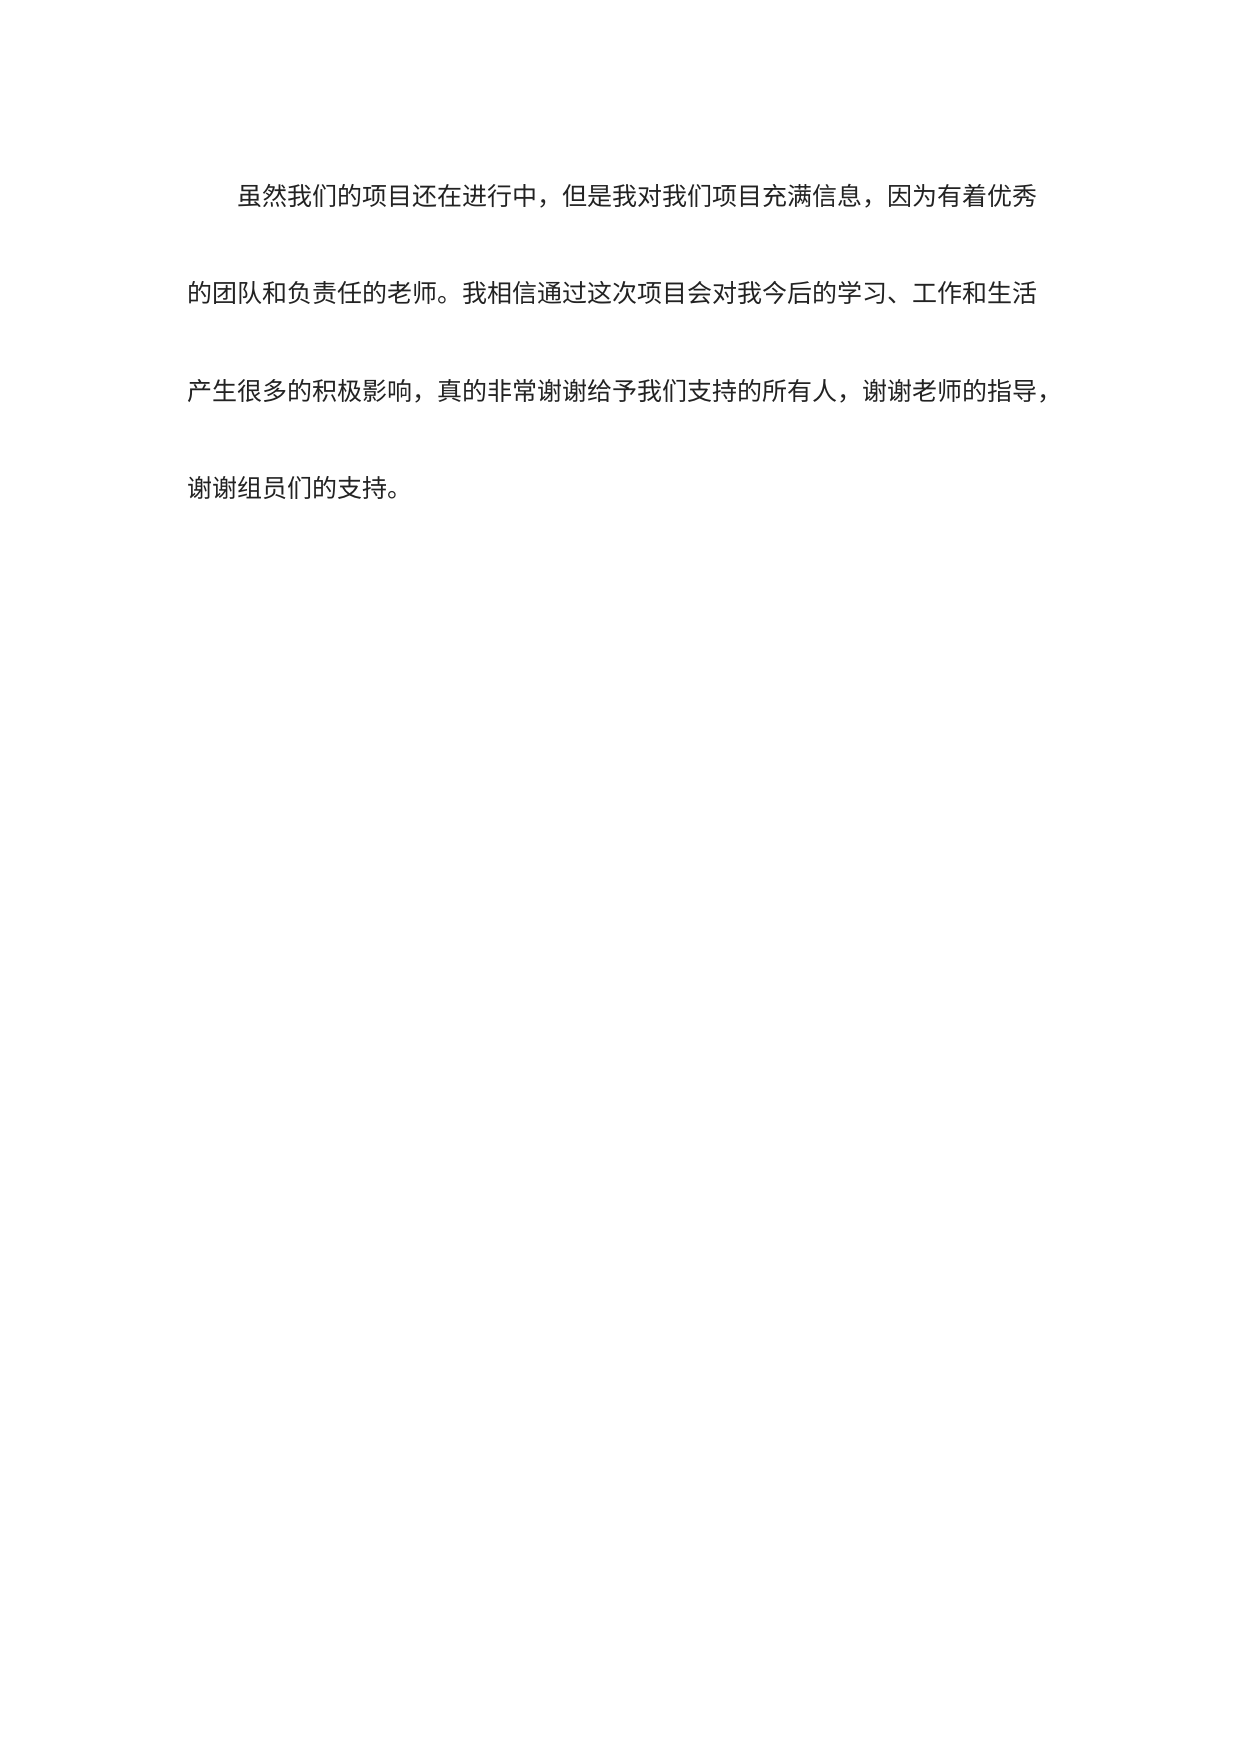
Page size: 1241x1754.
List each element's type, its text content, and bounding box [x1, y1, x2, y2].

text 虽然我们的项目还在进行中，但是我对我们项目充满信息，因为有着优秀的团队和负责任的老师。我相信通过这次项目会对我今后的学习、工作和生活产生很多的积极影响，真的非常谢谢给予我们支持的所有人，谢谢老师的指导，谢谢组员们的支持。 [187, 162, 1053, 519]
